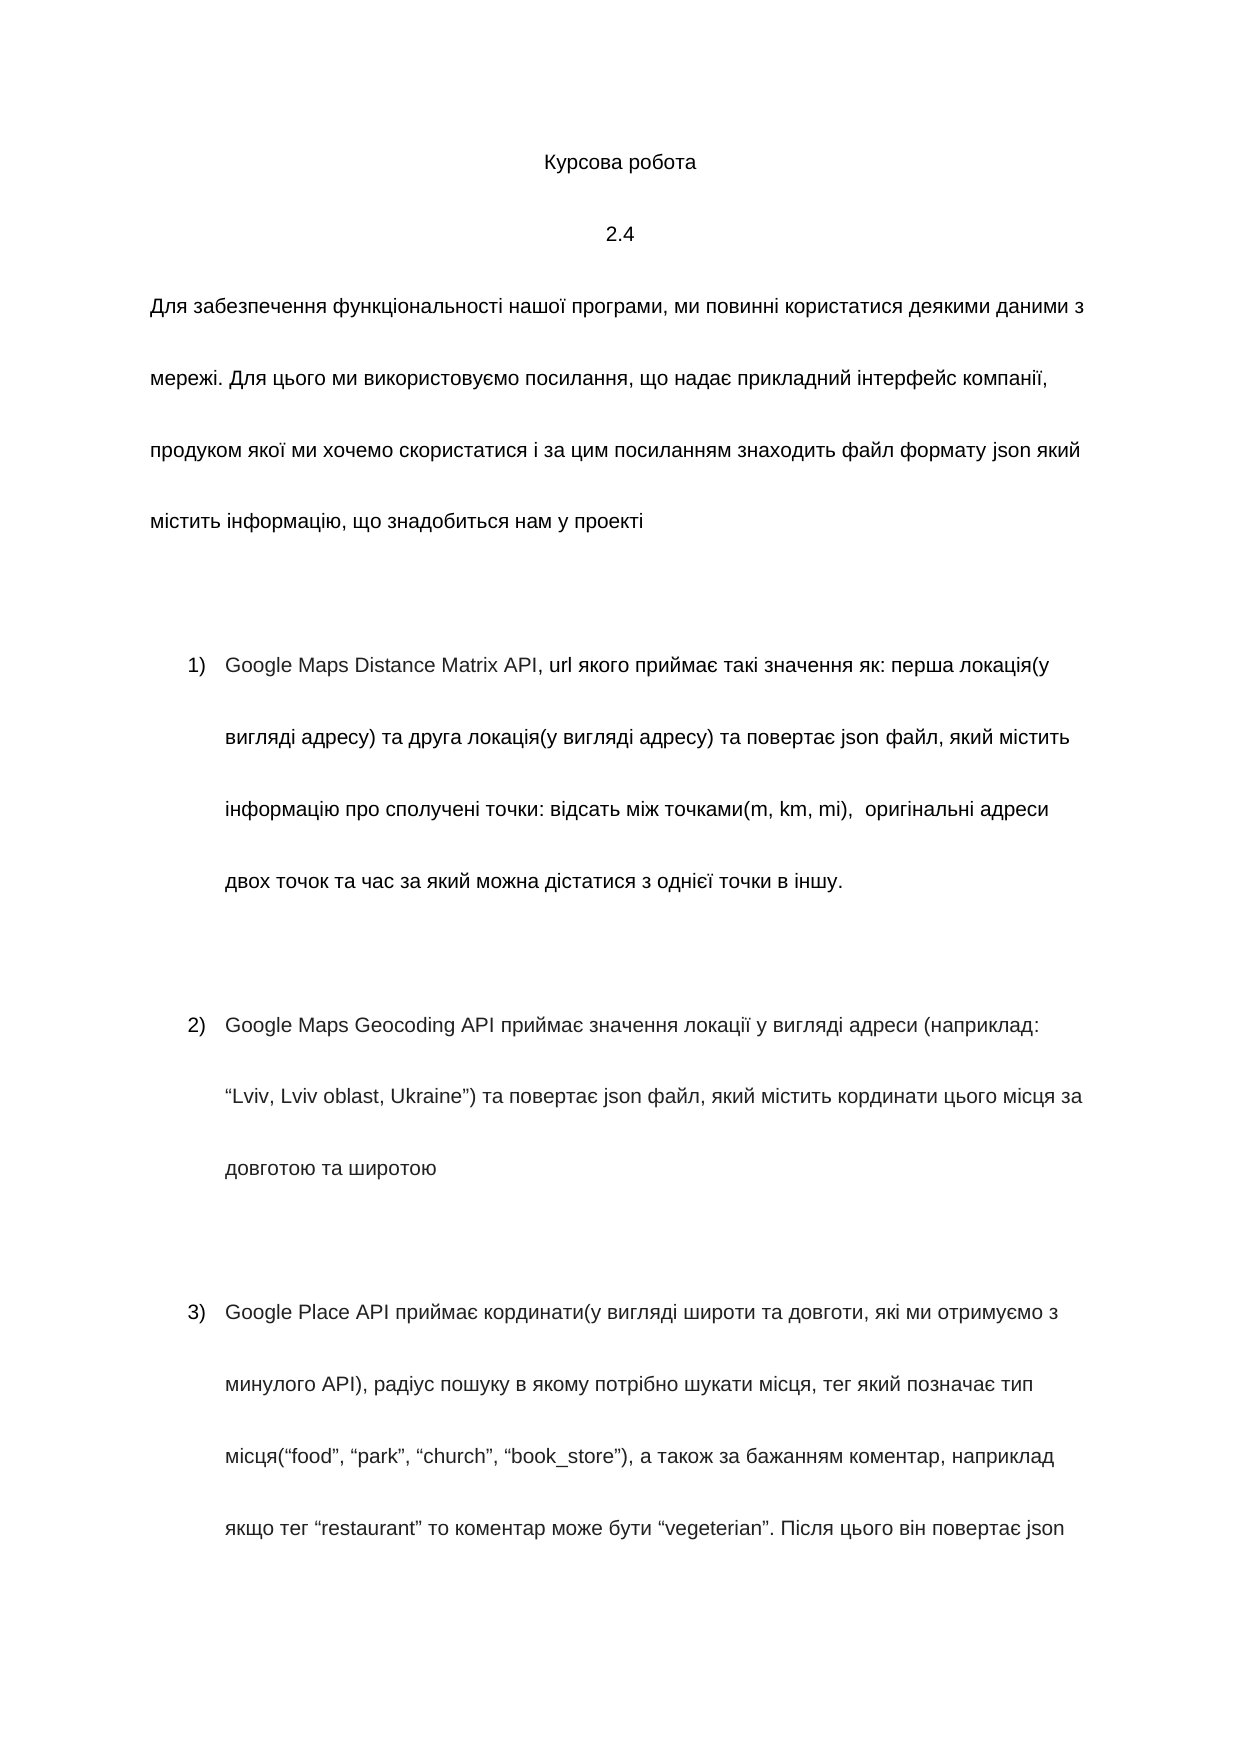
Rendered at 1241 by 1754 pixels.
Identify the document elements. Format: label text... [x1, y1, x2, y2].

text Курсова робота [150, 150, 1090, 174]
list Google Maps Distance Matrix API, url якого приймає такі значення як: перша локація(у вигляді адресу) та друга локація(у вигляді адресу) та повертає json файл, який містить інформацію про сполучені точки: відсать між точками(m, km, mi), оригінальні адреси двох точок та час за який можна дістатися з однієї точки в іншу. [187, 653, 1090, 893]
list Google Maps Geocoding API приймає значення локації у вигляді адреси (наприклад: “Lviv, Lviv oblast, Ukraine”) та повертає json файл, який містить кординати цього місця за довготою та широтою [187, 1012, 1090, 1180]
text 2.4 [150, 222, 1090, 246]
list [187, 1300, 1090, 1539]
text Для забезпечення функціональності нашої програми, ми повинні користатися деякими даними з мережі. Для цього ми використовуємо посилання, що надає прикладний інтерфейс компанії, продуком якої ми хочемо скористатися і за цим посиланням знаходить файл формату json який містить інформацію, що знадобиться нам у проекті [150, 294, 1090, 533]
